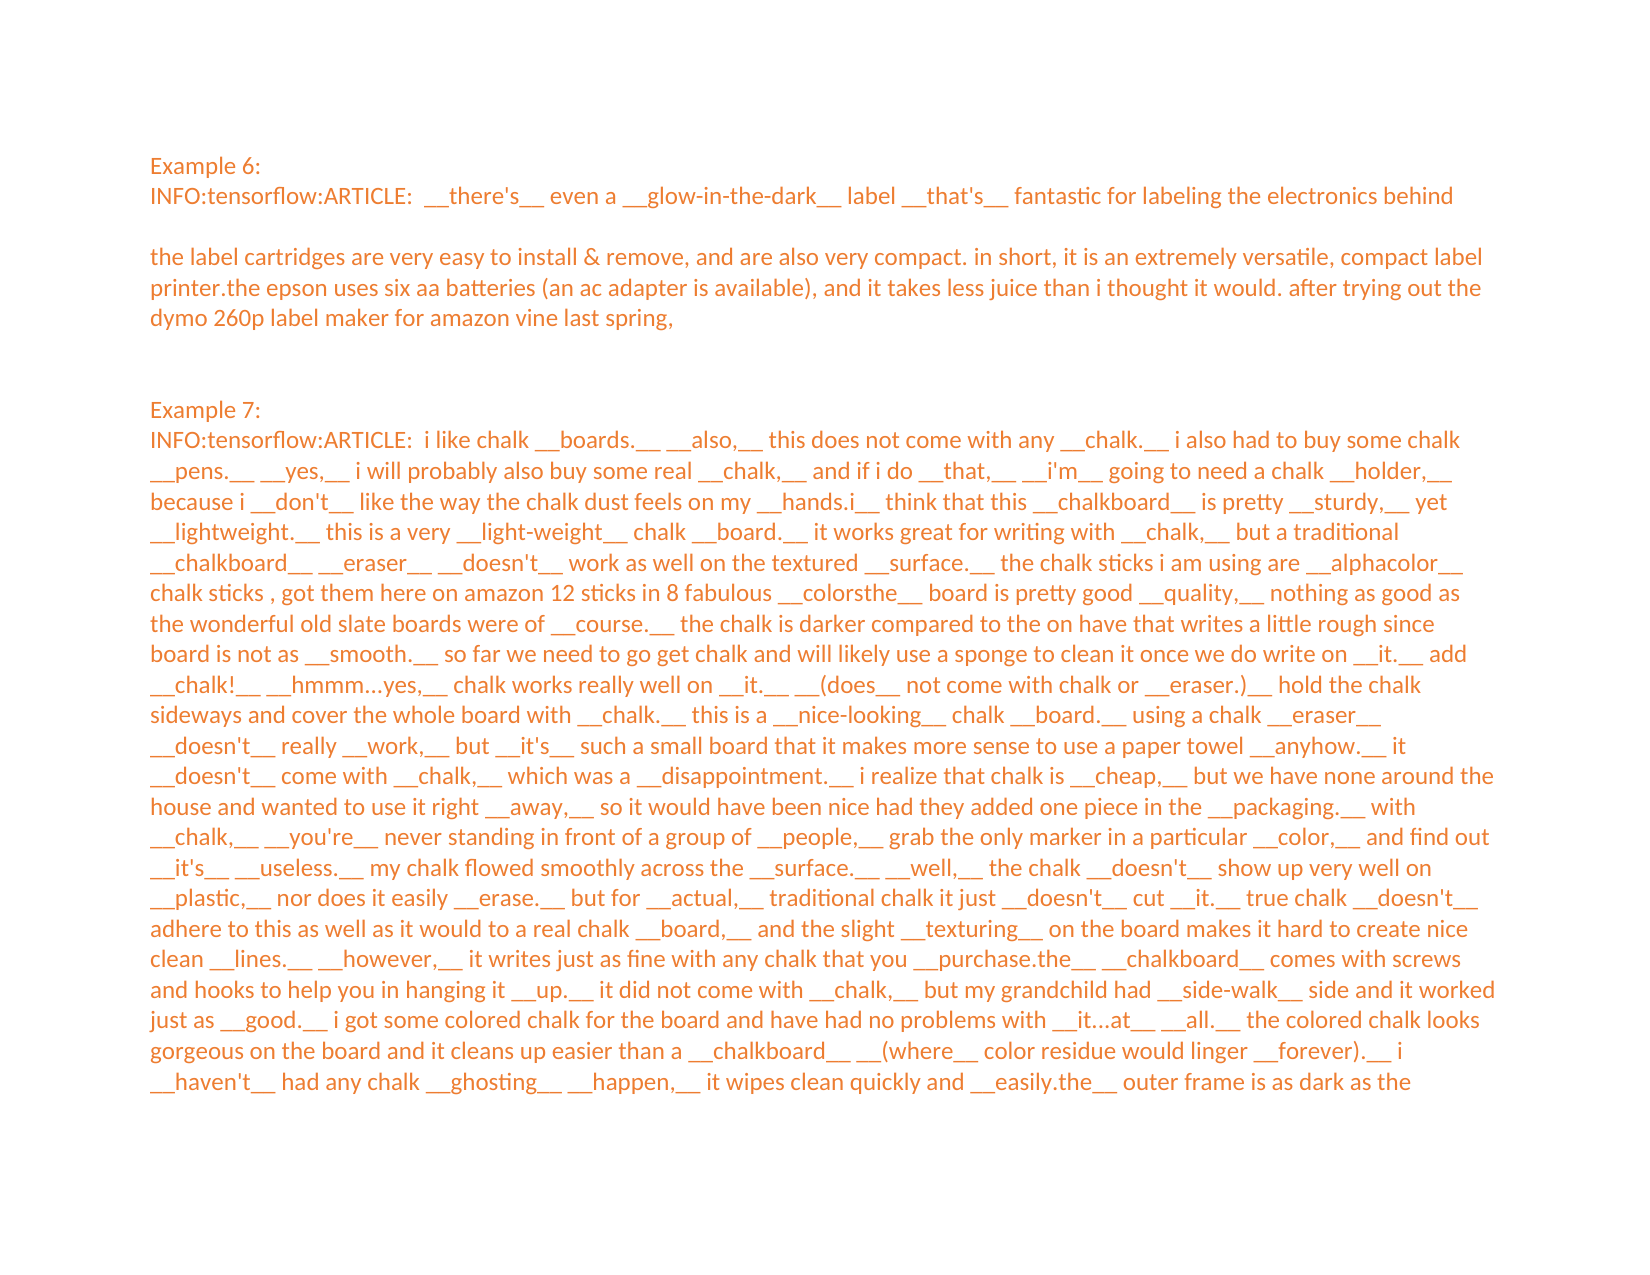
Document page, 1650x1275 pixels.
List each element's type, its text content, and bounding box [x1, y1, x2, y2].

text Example 6: [150, 150, 1500, 181]
text the label cartridges are very easy to install & remove, and are also very compact. in short, it is an extremely versatile, compact label printer.the epson uses six aa batteries (an ac adapter is available), and it takes less juice than i thought it would. after trying out the dymo 260p label maker for amazon vine last spring, [150, 242, 1500, 333]
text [150, 425, 1500, 1096]
text INFO:tensorflow:ARTICLE: __there's__ even a __glow-in-the-dark__ label __that's__ fantastic for labeling the electronics behind [150, 181, 1500, 211]
text Example 7: [150, 394, 1500, 425]
